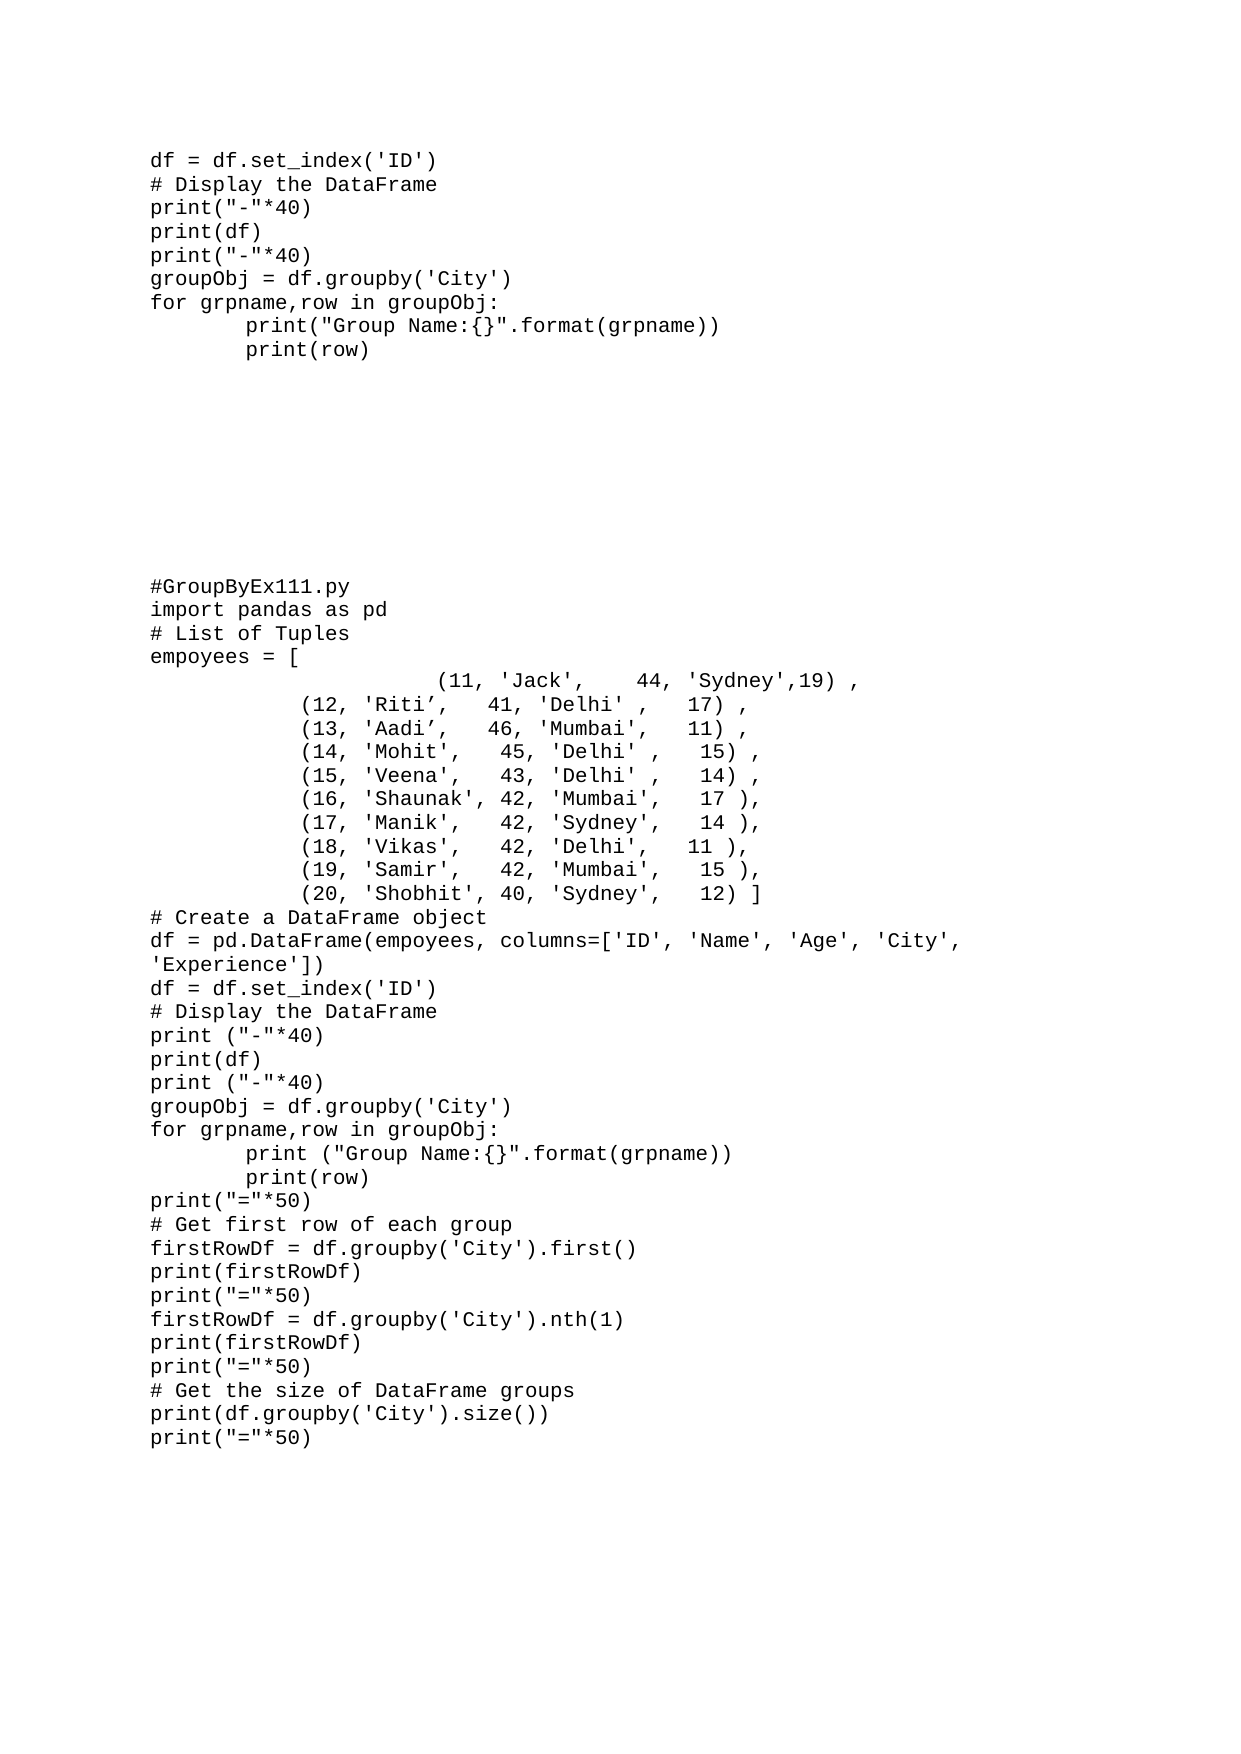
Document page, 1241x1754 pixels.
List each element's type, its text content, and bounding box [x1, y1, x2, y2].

text (11, 'Jack', 44, 'Sydney',19) , [150, 670, 1090, 694]
text df = df.set_index('ID') [150, 978, 1090, 1001]
text print("-"*40) [150, 244, 1090, 268]
text print("Group Name:{}".format(grpname)) [150, 316, 1090, 339]
text print(df) [150, 1048, 1090, 1072]
text print ("Group Name:{}".format(grpname)) [150, 1143, 1090, 1167]
text (20, 'Shobhit', 40, 'Sydney', 12) ] [150, 883, 1090, 907]
text for grpname,row in groupObj: [150, 1119, 1090, 1143]
text # List of Tuples [150, 623, 1090, 647]
text print("="*50) [150, 1285, 1090, 1309]
text (13, 'Aadi’, 46, 'Mumbai', 11) , [150, 717, 1090, 741]
text #GroupByEx111.py [150, 576, 1090, 599]
text import pandas as pd [150, 599, 1090, 623]
text # Display the DataFrame [150, 1001, 1090, 1025]
text print ("-"*40) [150, 1025, 1090, 1048]
text print(firstRowDf) [150, 1261, 1090, 1285]
text print("="*50) [150, 1427, 1090, 1451]
text df = df.set_index('ID') [150, 150, 1090, 174]
text print(firstRowDf) [150, 1332, 1090, 1356]
text groupObj = df.groupby('City') [150, 268, 1090, 292]
text # Create a DataFrame object [150, 907, 1090, 930]
text df = pd.DataFrame(empoyees, columns=['ID', 'Name', 'Age', 'City', 'Experience']) [150, 930, 1090, 978]
text (12, 'Riti’, 41, 'Delhi' , 17) , [150, 694, 1090, 717]
text (17, 'Manik', 42, 'Sydney', 14 ), [150, 812, 1090, 836]
text firstRowDf = df.groupby('City').first() [150, 1238, 1090, 1261]
text print(df.groupby('City').size()) [150, 1403, 1090, 1427]
text # Get first row of each group [150, 1214, 1090, 1238]
text for grpname,row in groupObj: [150, 292, 1090, 316]
text groupObj = df.groupby('City') [150, 1096, 1090, 1119]
text print(row) [150, 1167, 1090, 1190]
text print("="*50) [150, 1190, 1090, 1214]
text (16, 'Shaunak', 42, 'Mumbai', 17 ), [150, 788, 1090, 812]
text (14, 'Mohit', 45, 'Delhi' , 15) , [150, 741, 1090, 765]
text (19, 'Samir', 42, 'Mumbai', 15 ), [150, 859, 1090, 883]
text print("="*50) [150, 1356, 1090, 1379]
text firstRowDf = df.groupby('City').nth(1) [150, 1309, 1090, 1332]
text print ("-"*40) [150, 1072, 1090, 1096]
text (15, 'Veena', 43, 'Delhi' , 14) , [150, 765, 1090, 788]
text print(df) [150, 221, 1090, 244]
text print("-"*40) [150, 197, 1090, 221]
text # Display the DataFrame [150, 174, 1090, 197]
text print(row) [150, 339, 1090, 363]
text empoyees = [ [150, 647, 1090, 670]
text (18, 'Vikas', 42, 'Delhi', 11 ), [150, 836, 1090, 859]
text # Get the size of DataFrame groups [150, 1379, 1090, 1403]
